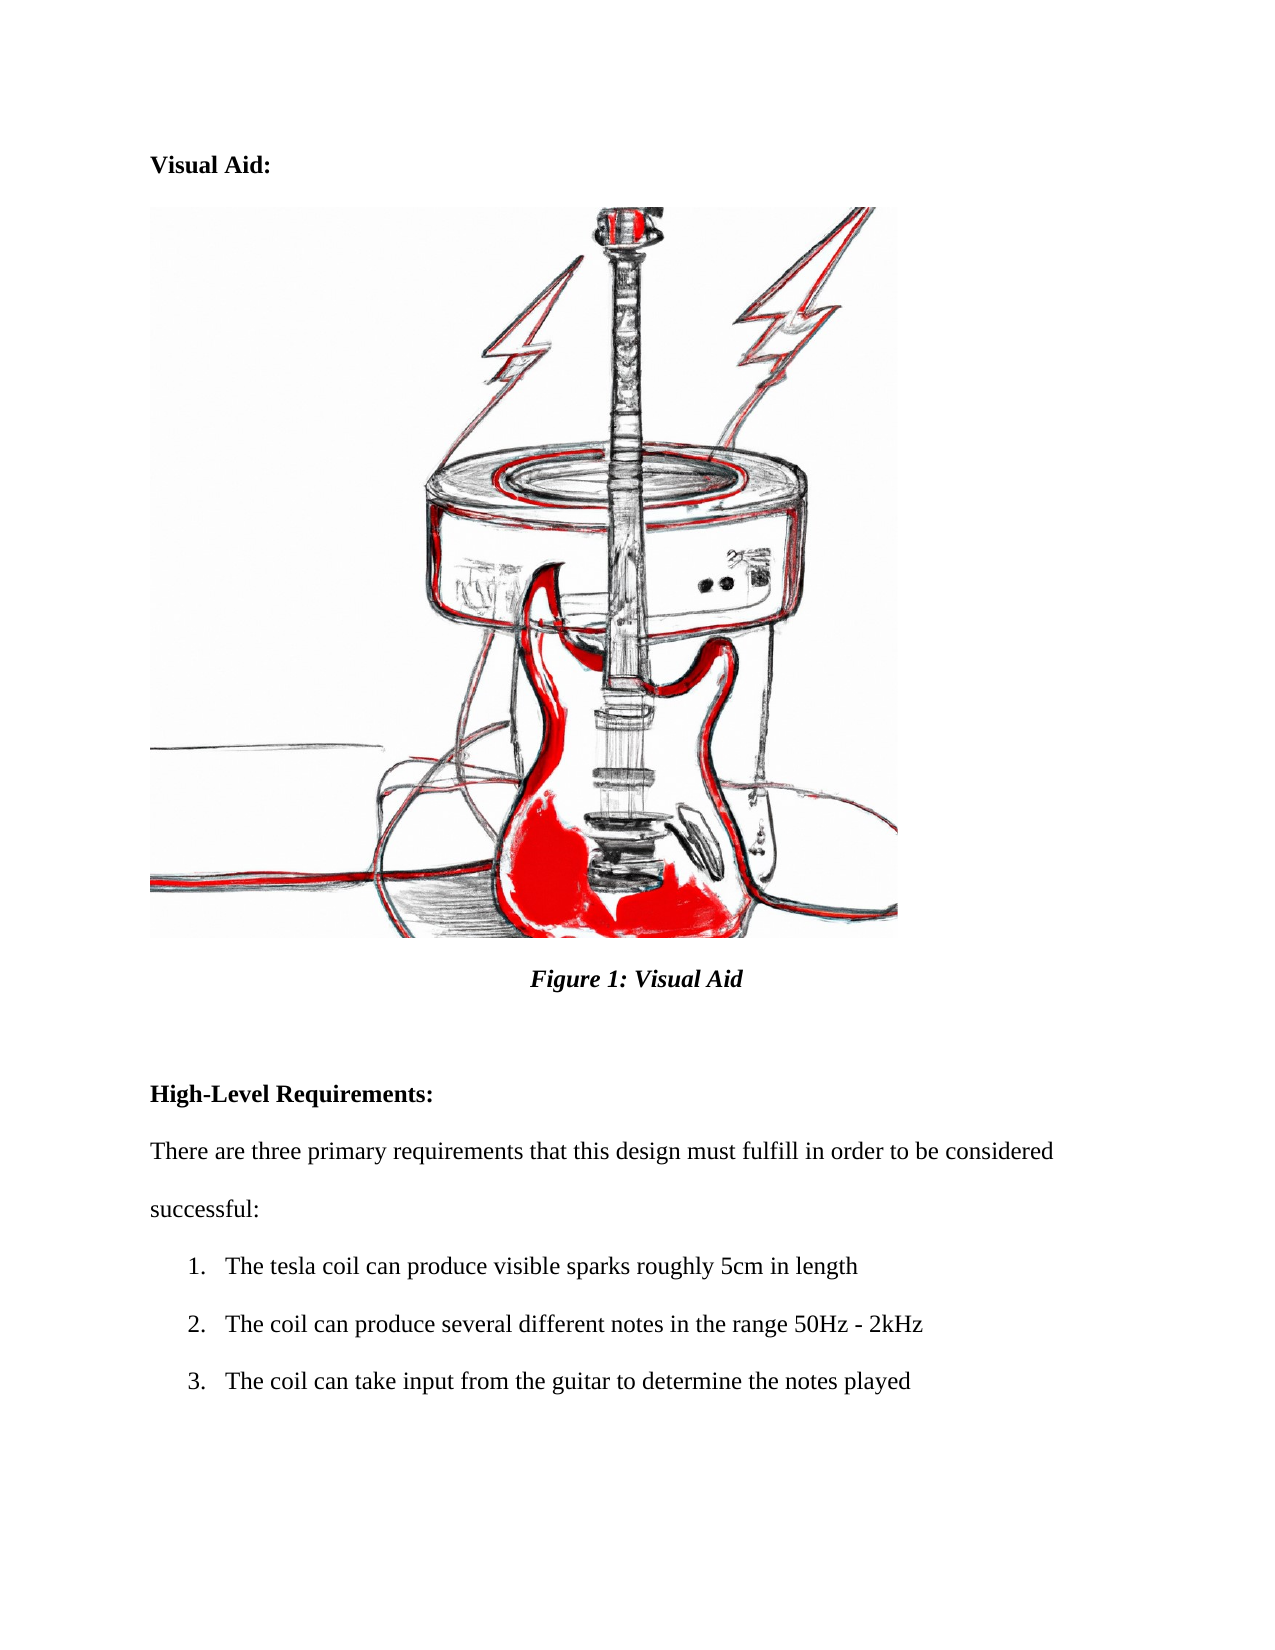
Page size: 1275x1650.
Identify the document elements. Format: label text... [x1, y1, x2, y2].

text High-Level Requirements: [150, 1079, 1125, 1108]
text Visual Aid: [150, 150, 1125, 179]
list The tesla coil can produce visible sparks roughly 5cm in length [187, 1251, 1125, 1280]
list The coil can take input from the guitar to determine the notes played [187, 1366, 1125, 1395]
list The coil can produce several different notes in the range 50Hz - 2kHz [187, 1309, 1125, 1338]
picture [150, 207, 898, 938]
text There are three primary requirements that this design must fulfill in order to be considered successful: [150, 1136, 1125, 1223]
text Figure 1: Visual Aid [150, 964, 1125, 993]
